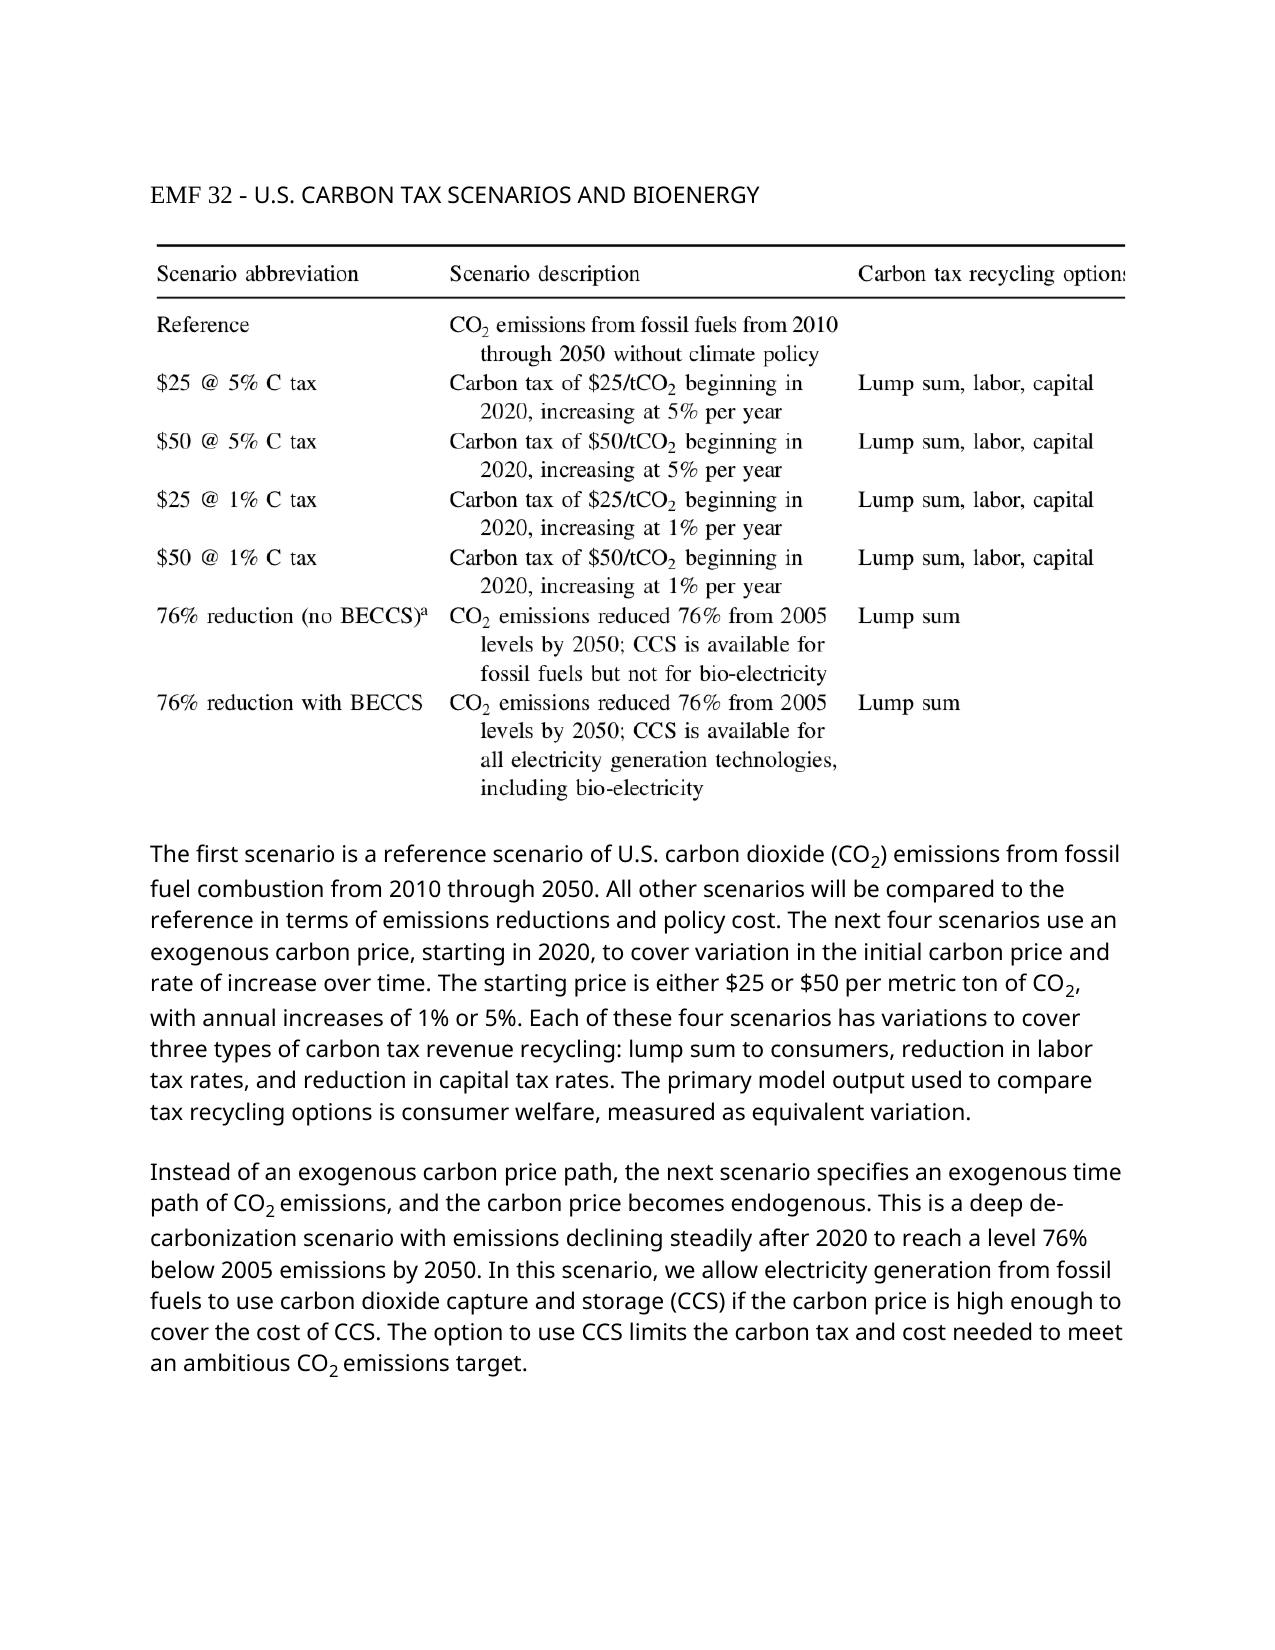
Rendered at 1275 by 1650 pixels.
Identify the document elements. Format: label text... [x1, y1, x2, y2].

picture [150, 239, 1125, 809]
text EMF 32 - U.S. CARBON TAX SCENARIOS AND BIOENERGY [150, 179, 1125, 210]
text Instead of an exogenous carbon price path, the next scenario specifies an exogenous time path of CO2 emissions, and the carbon price becomes endogenous. This is a deep de-carbonization scenario with emissions declining steadily after 2020 to reach a level 76% below 2005 emissions by 2050. In this scenario, we allow electricity generation from fossil fuels to use carbon dioxide capture and storage (CCS) if the carbon price is high enough to cover the cost of CCS. The option to use CCS limits the carbon tax and cost needed to meet an ambitious CO2 emissions target. [150, 1156, 1125, 1382]
text The first scenario is a reference scenario of U.S. carbon dioxide (CO2) emissions from fossil fuel combustion from 2010 through 2050. All other scenarios will be compared to the reference in terms of emissions reductions and policy cost. The next four scenarios use an exogenous carbon price, starting in 2020, to cover variation in the initial carbon price and rate of increase over time. The starting price is either $25 or $50 per metric ton of CO2, with annual increases of 1% or 5%. Each of these four scenarios has variations to cover three types of carbon tax revenue recycling: lump sum to consumers, reduction in labor tax rates, and reduction in capital tax rates. The primary model output used to compare tax recycling options is consumer welfare, measured as equivalent variation. [150, 838, 1125, 1127]
